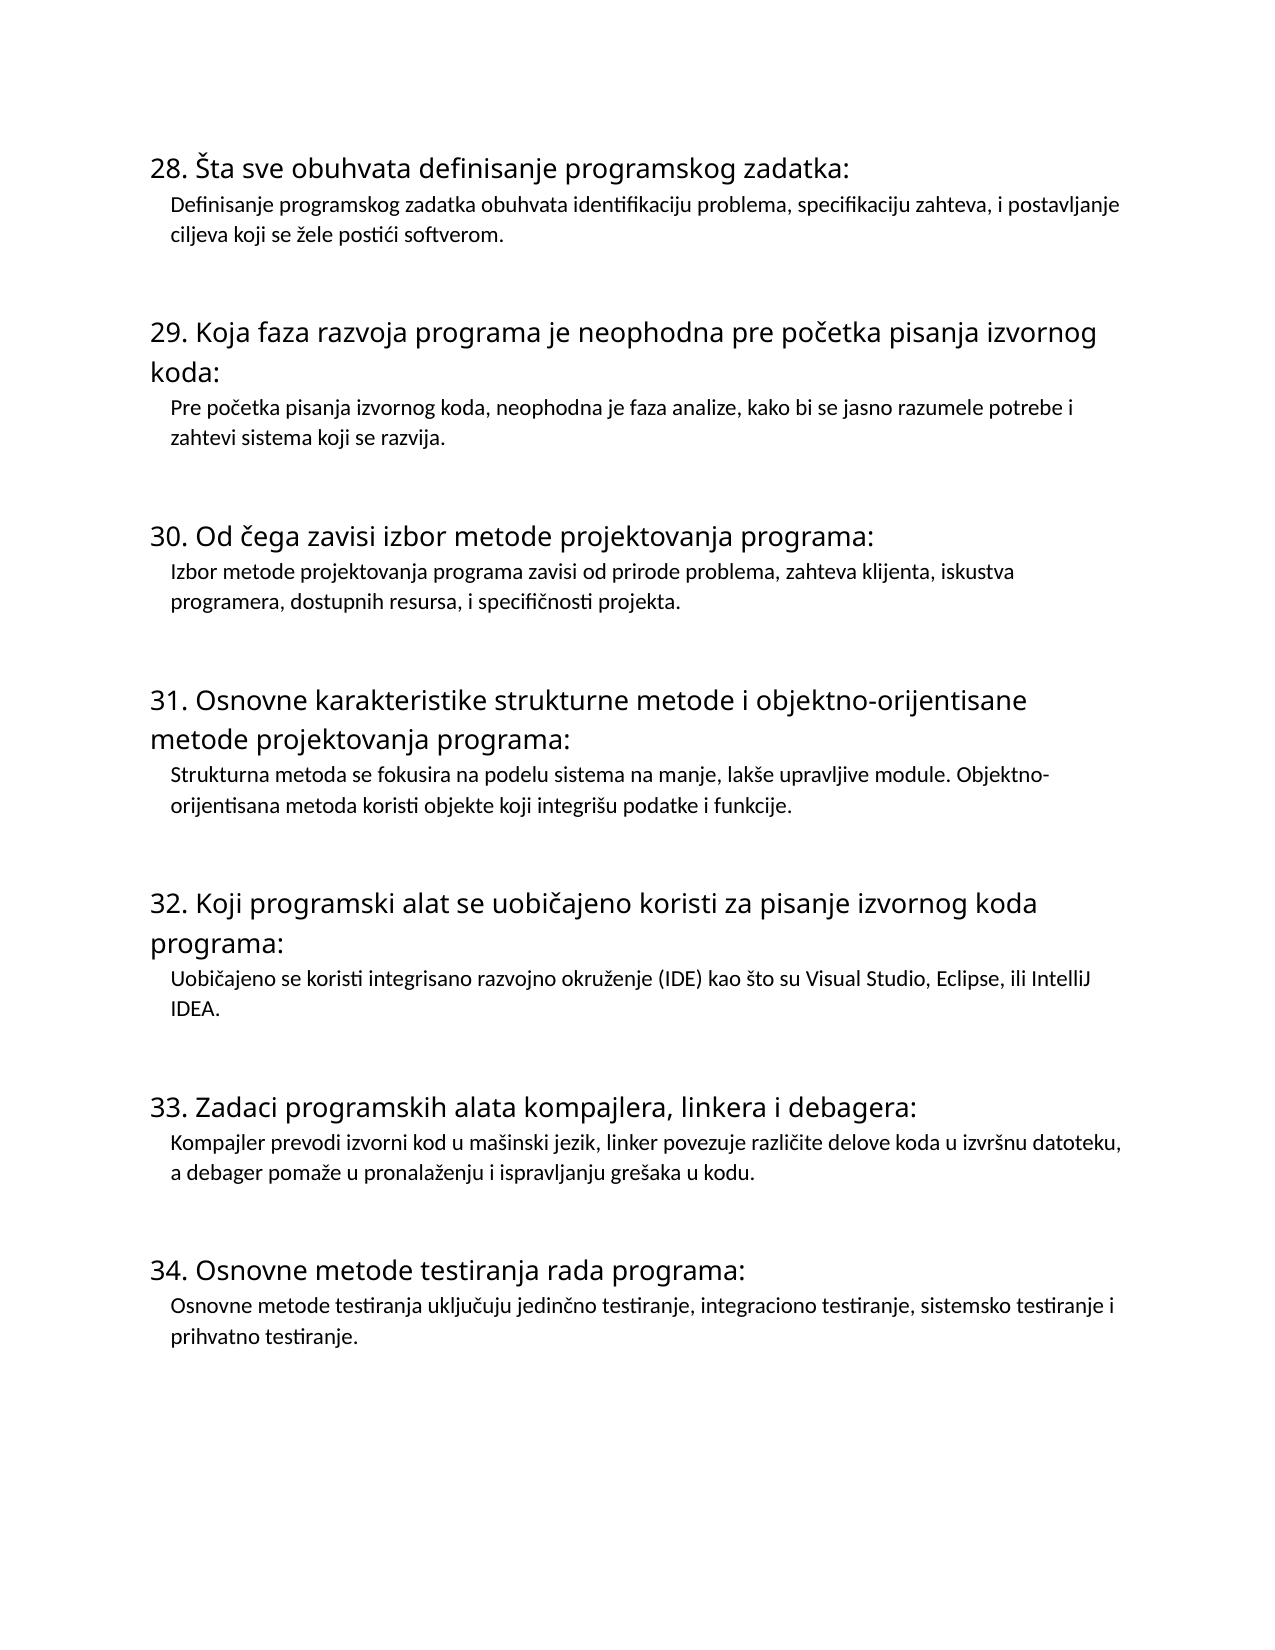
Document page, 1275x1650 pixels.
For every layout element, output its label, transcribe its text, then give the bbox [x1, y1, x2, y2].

subtitle 31. Osnovne karakteristike strukturne metode i objektno-orijentisane metode projektovanja programa: [150, 681, 1125, 758]
subtitle 34. Osnovne metode testiranja rada programa: [150, 1252, 1125, 1289]
subtitle 33. Zadaci programskih alata kompajlera, linkera i debagera: [150, 1088, 1125, 1125]
subtitle 30. Od čega zavisi izbor metode projektovanja programa: [150, 517, 1125, 554]
text Uobičajeno se koristi integrisano razvojno okruženje (IDE) kao što su Visual Studio, Eclipse, ili IntelliJ IDEA. [170, 964, 1125, 1022]
text Osnovne metode testiranja uključuju jedinčno testiranje, integraciono testiranje, sistemsko testiranje i prihvatno testiranje. [170, 1292, 1125, 1350]
text Strukturna metoda se fokusira na podelu sistema na manje, lakše upravljive module. Objektno-orijentisana metoda koristi objekte koji integrišu podatke i funkcije. [170, 761, 1125, 819]
subtitle 28. Šta sve obuhvata definisanje programskog zadatka: [150, 150, 1125, 187]
subtitle 29. Koja faza razvoja programa je neophodna pre početka pisanja izvornog koda: [150, 314, 1125, 390]
text Pre početka pisanja izvornog koda, neophodna je faza analize, kako bi se jasno razumele potrebe i zahtevi sistema koji se razvija. [170, 393, 1125, 452]
subtitle 32. Koji programski alat se uobičajeno koristi za pisanje izvornog koda programa: [150, 884, 1125, 961]
text Izbor metode projektovanja programa zavisi od prirode problema, zahteva klijenta, iskustva programera, dostupnih resursa, i specifičnosti projekta. [170, 557, 1125, 615]
text Kompajler prevodi izvorni kod u mašinski jezik, linker povezuje različite delove koda u izvršnu datoteku, a debager pomaže u pronalaženju i ispravljanju grešaka u kodu. [170, 1128, 1125, 1186]
text Definisanje programskog zadatka obuhvata identifikaciju problema, specifikaciju zahteva, i postavljanje ciljeva koji se žele postići softverom. [170, 190, 1125, 248]
